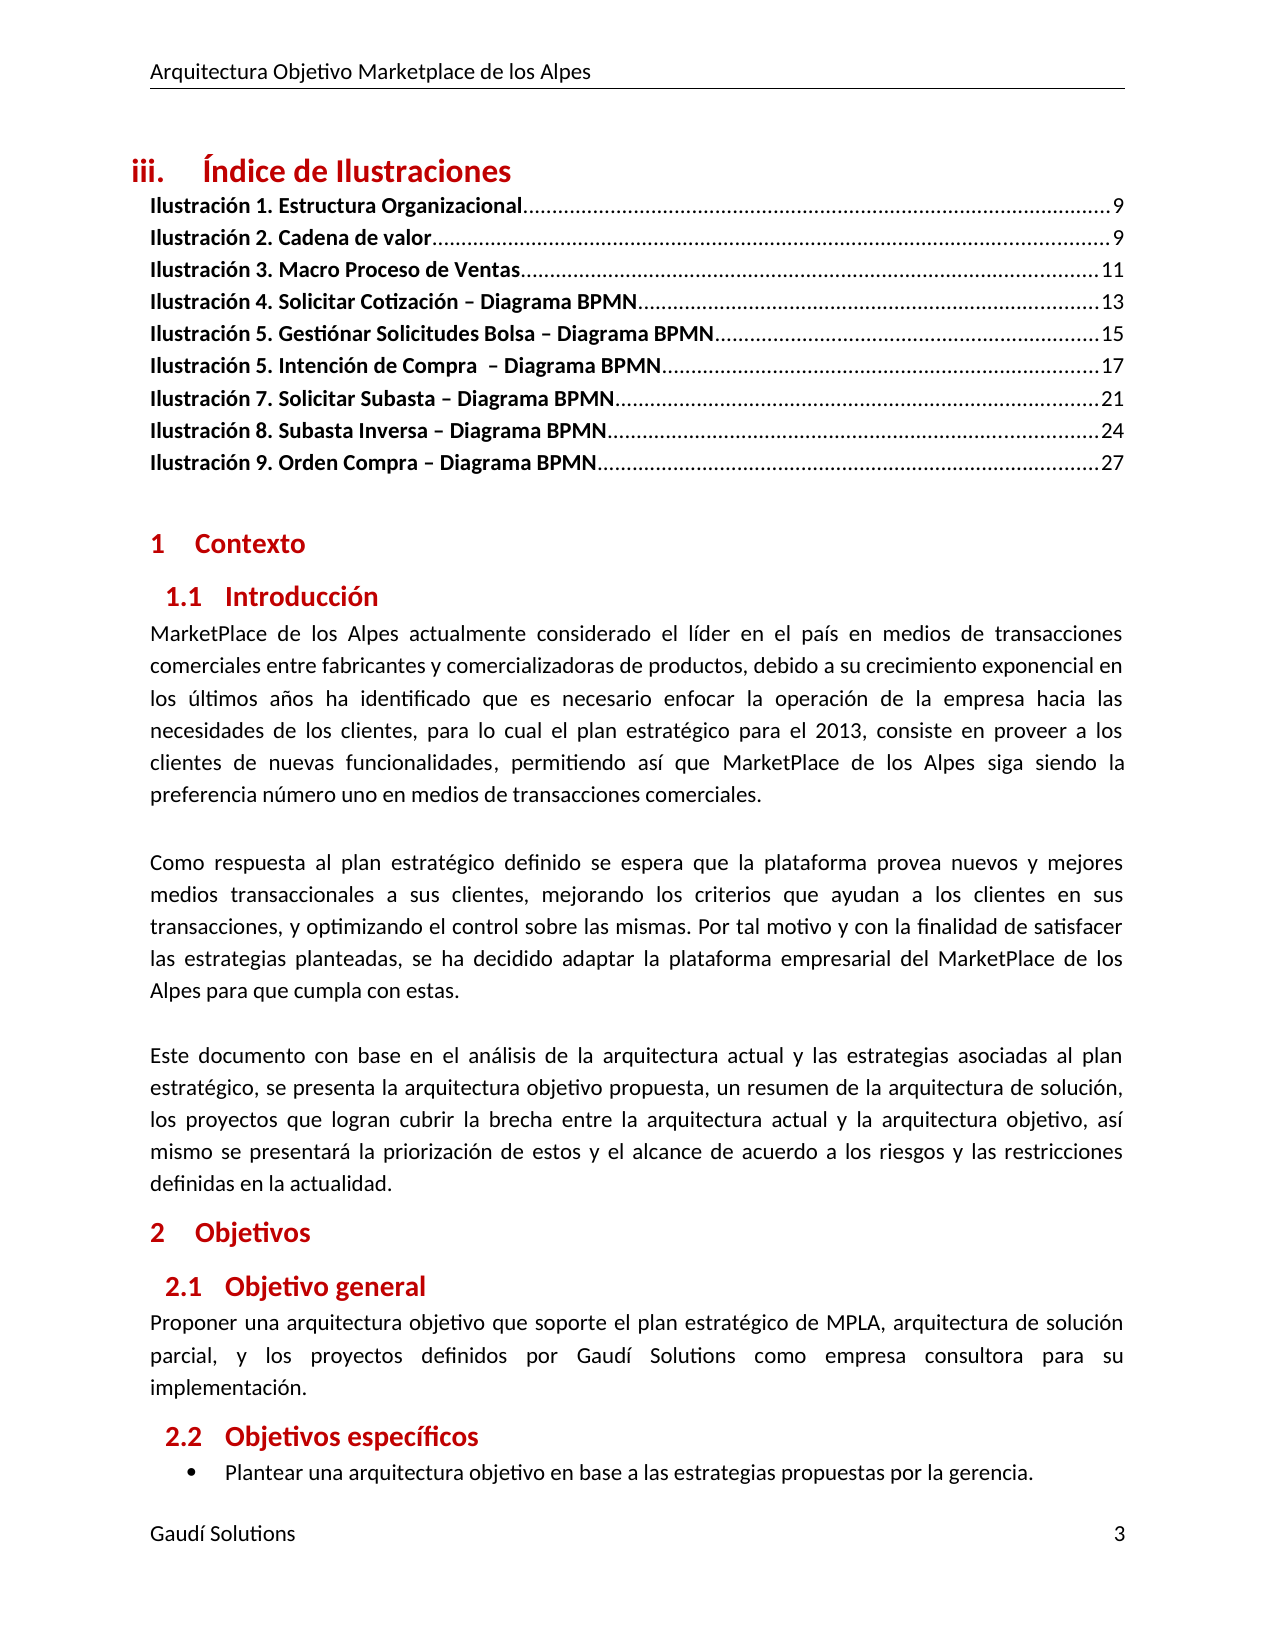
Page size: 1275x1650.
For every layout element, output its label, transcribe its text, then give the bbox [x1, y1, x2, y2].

text Ilustración 1. Estructura Organizacional 9 [150, 191, 1125, 219]
text Ilustración 9. Orden Compra – Diagrama BPMN 27 [150, 448, 1125, 476]
text Ilustración 3. Macro Proceso de Ventas 11 [150, 255, 1125, 283]
subtitle Introducción [165, 578, 1125, 614]
subtitle Objetivos específicos [165, 1418, 1125, 1453]
subtitle Índice de Ilustraciones [165, 150, 1125, 191]
text Ilustración 5. Gestiónar Solicitudes Bolsa – Diagrama BPMN 15 [150, 319, 1125, 347]
subtitle Objetivos [150, 1214, 1125, 1250]
subtitle Contexto [150, 525, 1125, 561]
text Ilustración 5. Intención de Compra – Diagrama BPMN 17 [150, 352, 1125, 380]
text Ilustración 8. Subasta Inversa – Diagrama BPMN 24 [150, 416, 1125, 444]
list Plantear una arquitectura objetivo en base a las estrategias propuestas por la gerencia. [187, 1458, 1125, 1487]
text MarketPlace de los Alpes actualmente considerado el líder en el país en medios de transacciones comerciales entre fabricantes y comercializadoras de productos, debido a su crecimiento exponencial en los últimos años ha identificado que es necesario enfocar la operación de la empresa hacia las necesidades de los clientes, para lo cual el plan estratégico para el 2013, consiste en proveer a los clientes de nuevas funcionalidades, permitiendo así que MarketPlace de los Alpes siga siendo la preferencia número uno en medios de transacciones comerciales. [150, 619, 1125, 808]
text Como respuesta al plan estratégico definido se espera que la plataforma provea nuevos y mejores medios transaccionales a sus clientes, mejorando los criterios que ayudan a los clientes en sus transacciones, y optimizando el control sobre las mismas. Por tal motivo y con la finalidad de satisfacer las estrategias planteadas, se ha decidido adaptar la plataforma empresarial del MarketPlace de los Alpes para que cumpla con estas. [150, 848, 1125, 1004]
text Ilustración 2. Cadena de valor 9 [150, 223, 1125, 251]
text Ilustración 7. Solicitar Subasta – Diagrama BPMN 21 [150, 384, 1125, 412]
subtitle Objetivo general [165, 1268, 1125, 1303]
text Proponer una arquitectura objetivo que soporte el plan estratégico de MPLA, arquitectura de solución parcial, y los proyectos definidos por Gaudí Solutions como empresa consultora para su implementación. [150, 1308, 1125, 1401]
text Ilustración 4. Solicitar Cotización – Diagrama BPMN 13 [150, 287, 1125, 315]
